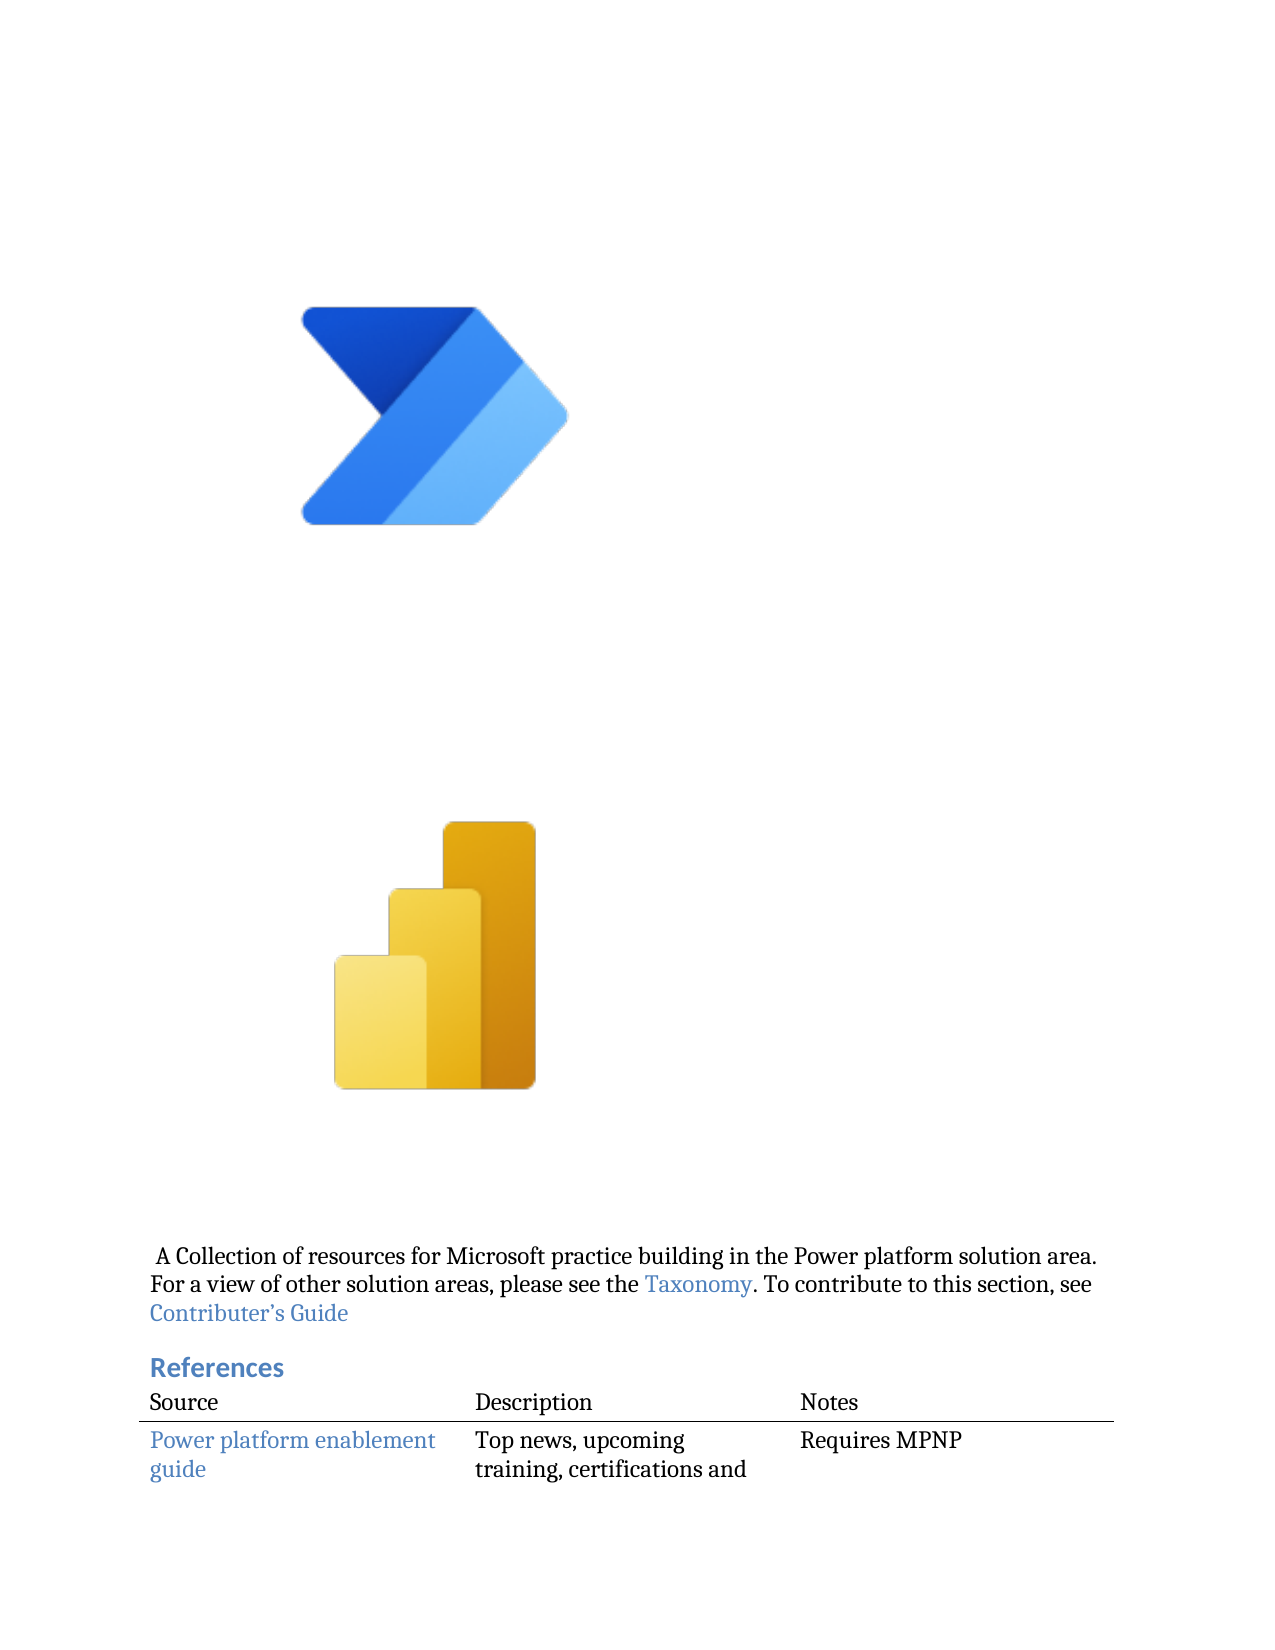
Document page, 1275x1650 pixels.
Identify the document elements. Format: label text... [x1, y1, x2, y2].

table_header Notes [789, 1384, 1114, 1421]
table_header Description [464, 1384, 789, 1421]
table_header Source [139, 1384, 464, 1421]
picture [168, 689, 703, 1223]
table_cell Power platform enablement guide [139, 1422, 464, 1487]
text A Collection of resources for Microsoft practice building in the Power platform solution area. For a view of other solution areas, please see the Taxonomy. To contribute to this section, see Contributer’s Guide [150, 1242, 1125, 1328]
subtitle References [150, 1349, 1125, 1384]
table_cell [464, 1422, 789, 1487]
picture [168, 150, 703, 684]
table_cell Requires MPNP [789, 1422, 1114, 1487]
